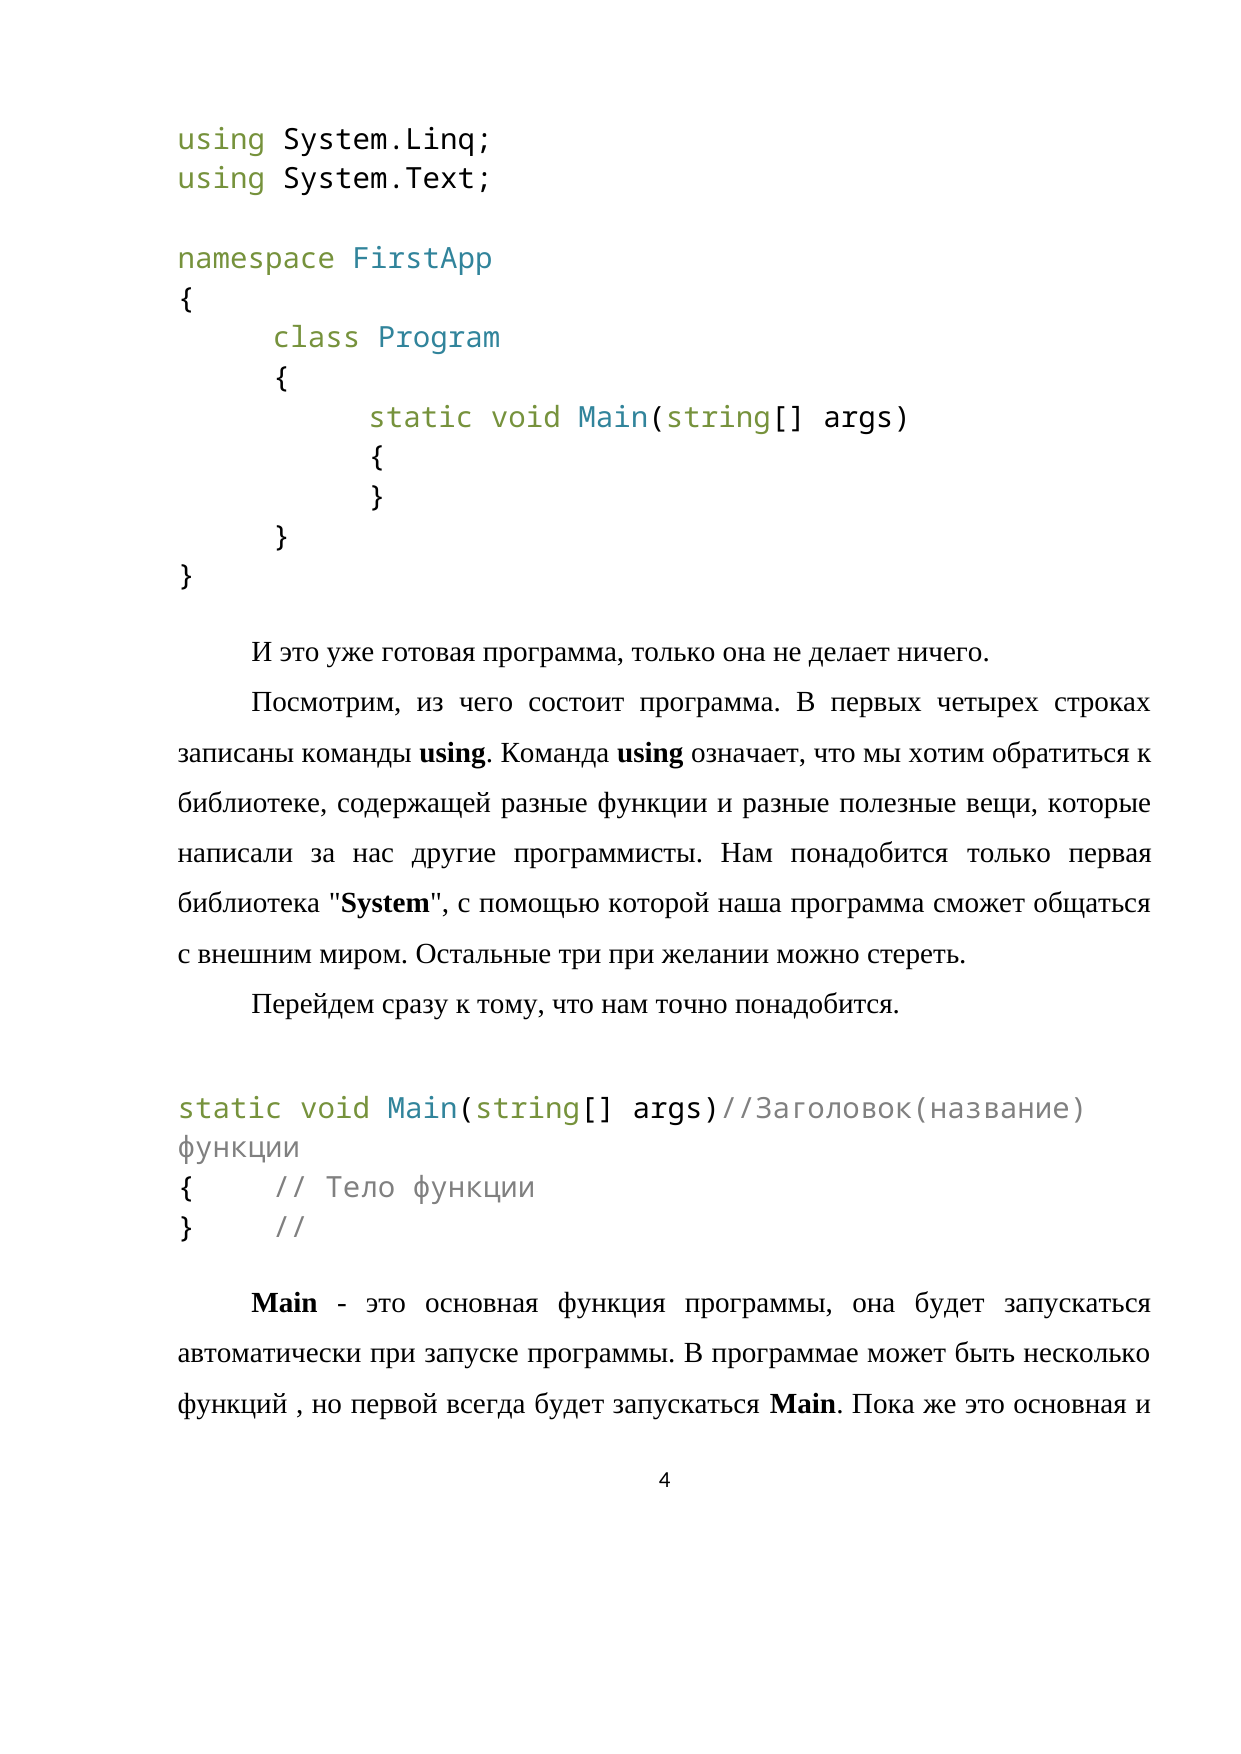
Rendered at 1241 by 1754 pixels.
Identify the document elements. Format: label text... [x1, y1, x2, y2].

text { [177, 436, 1152, 475]
text } } [177, 515, 1152, 594]
text { // Тело функции [177, 1166, 1152, 1206]
text Посмотрим, из чего состоит программа. В первых четырех строках записаны команды using. Команда using означает, что мы хотим обратиться к библиотеке, содержащей разные функции и разные полезные вещи, которые написали за нас другие программисты. Нам понадобится только первая библиотека "System", с помощью которой наша программа сможет общаться с внешним миром. Остальные три при желании можно стереть. [177, 684, 1152, 969]
text { [177, 356, 1152, 396]
text } // [177, 1206, 1152, 1246]
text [177, 118, 1152, 317]
text } [177, 475, 1152, 515]
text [177, 1285, 1152, 1419]
text Перейдем сразу к тому, что нам точно понадобится. [177, 986, 1152, 1020]
text ﻿И это уже готовая программа, только она не делает ничего. [177, 634, 1152, 668]
text static void Main(string[] args)//Заголовок(название) функции [177, 1087, 1152, 1166]
text class Program [177, 317, 1152, 356]
text static void Main(string[] args) [177, 396, 1152, 436]
